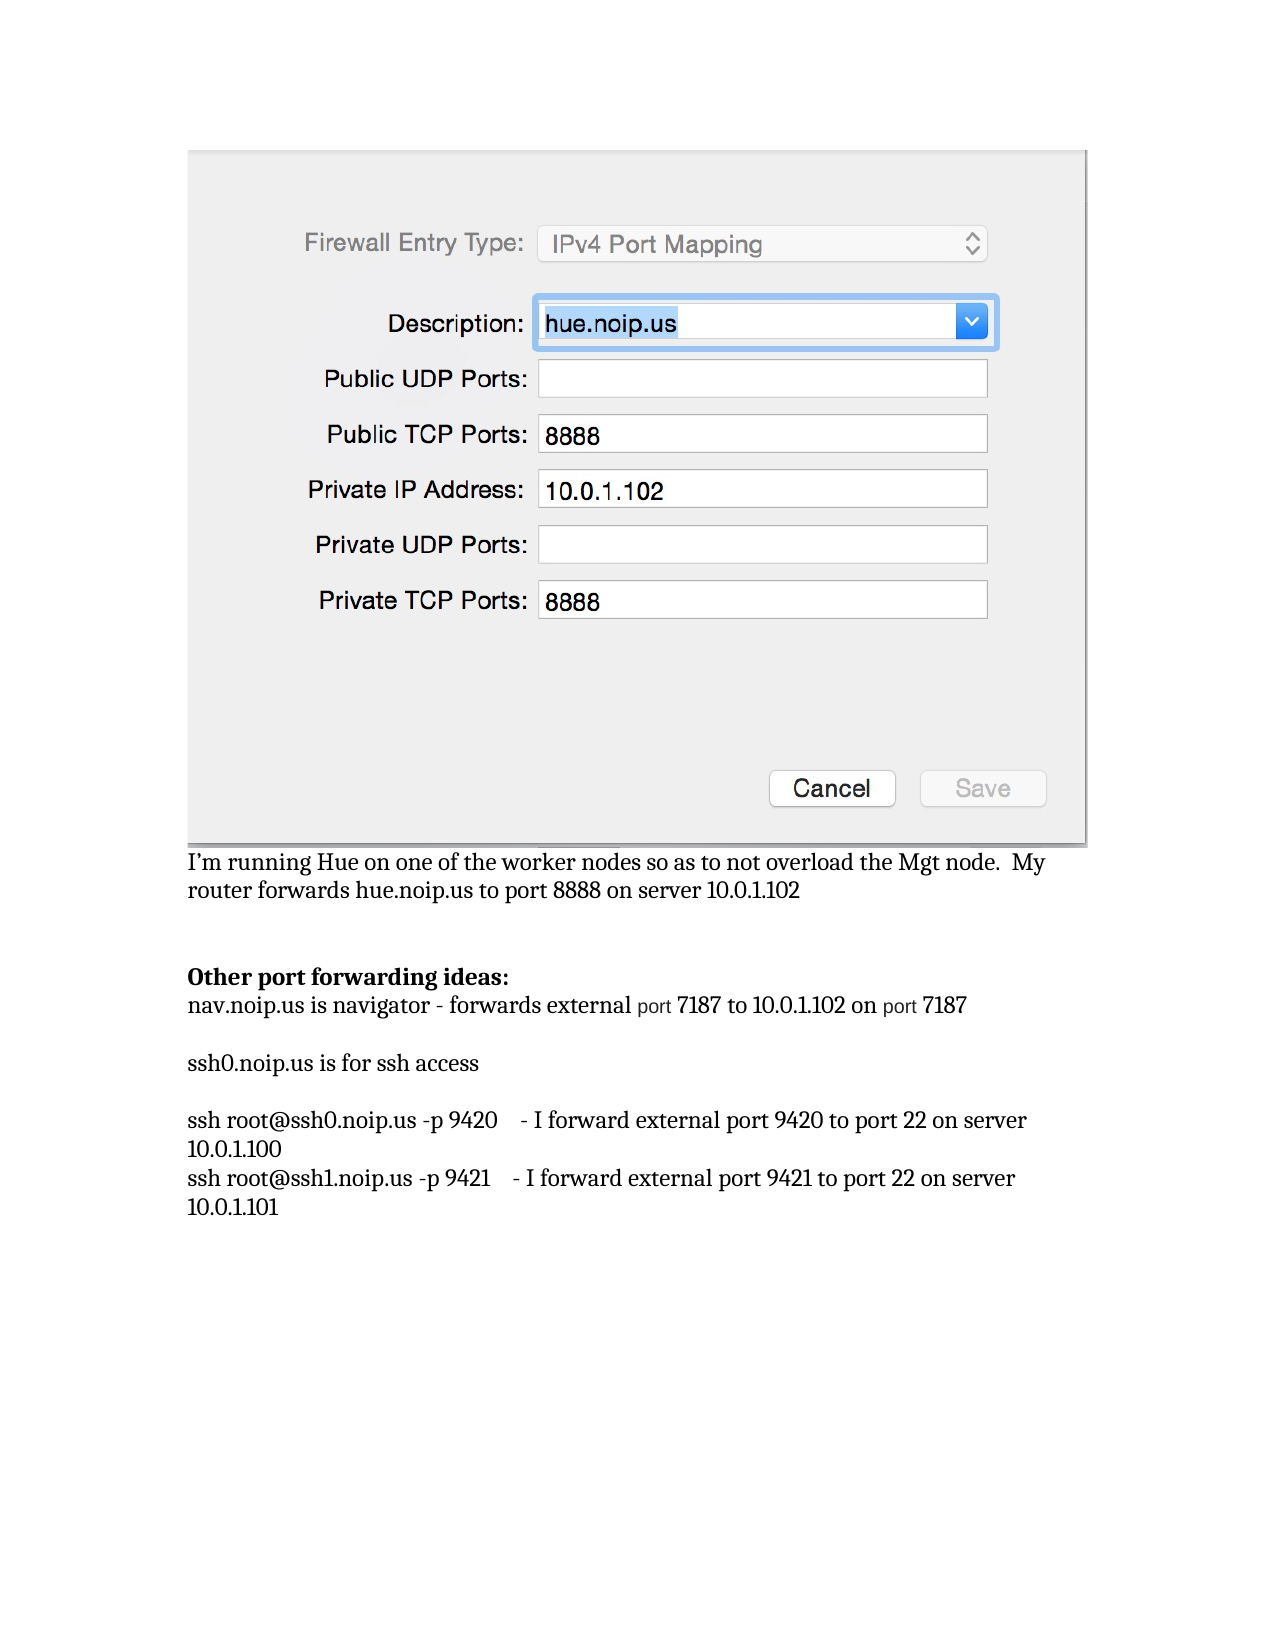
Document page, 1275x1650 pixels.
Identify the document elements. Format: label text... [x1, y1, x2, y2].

text I’m running Hue on one of the worker nodes so as to not overload the Mgt node. My router forwards hue.noip.us to port 8888 on server 10.0.1.102 [187, 848, 1087, 905]
text ssh root@ssh1.noip.us -p 9421 - I forward external port 9421 to port 22 on server 10.0.1.101 [187, 1164, 1087, 1221]
text Other port forwarding ideas: [187, 962, 1087, 991]
text nav.noip.us is navigator - forwards external port 7187 to 10.0.1.102 on port 7187 [187, 991, 1087, 1020]
text ssh0.noip.us is for ssh access [187, 1049, 1087, 1077]
picture [187, 150, 1088, 848]
text ssh root@ssh0.noip.us -p 9420 - I forward external port 9420 to port 22 on server 10.0.1.100 [187, 1106, 1087, 1164]
